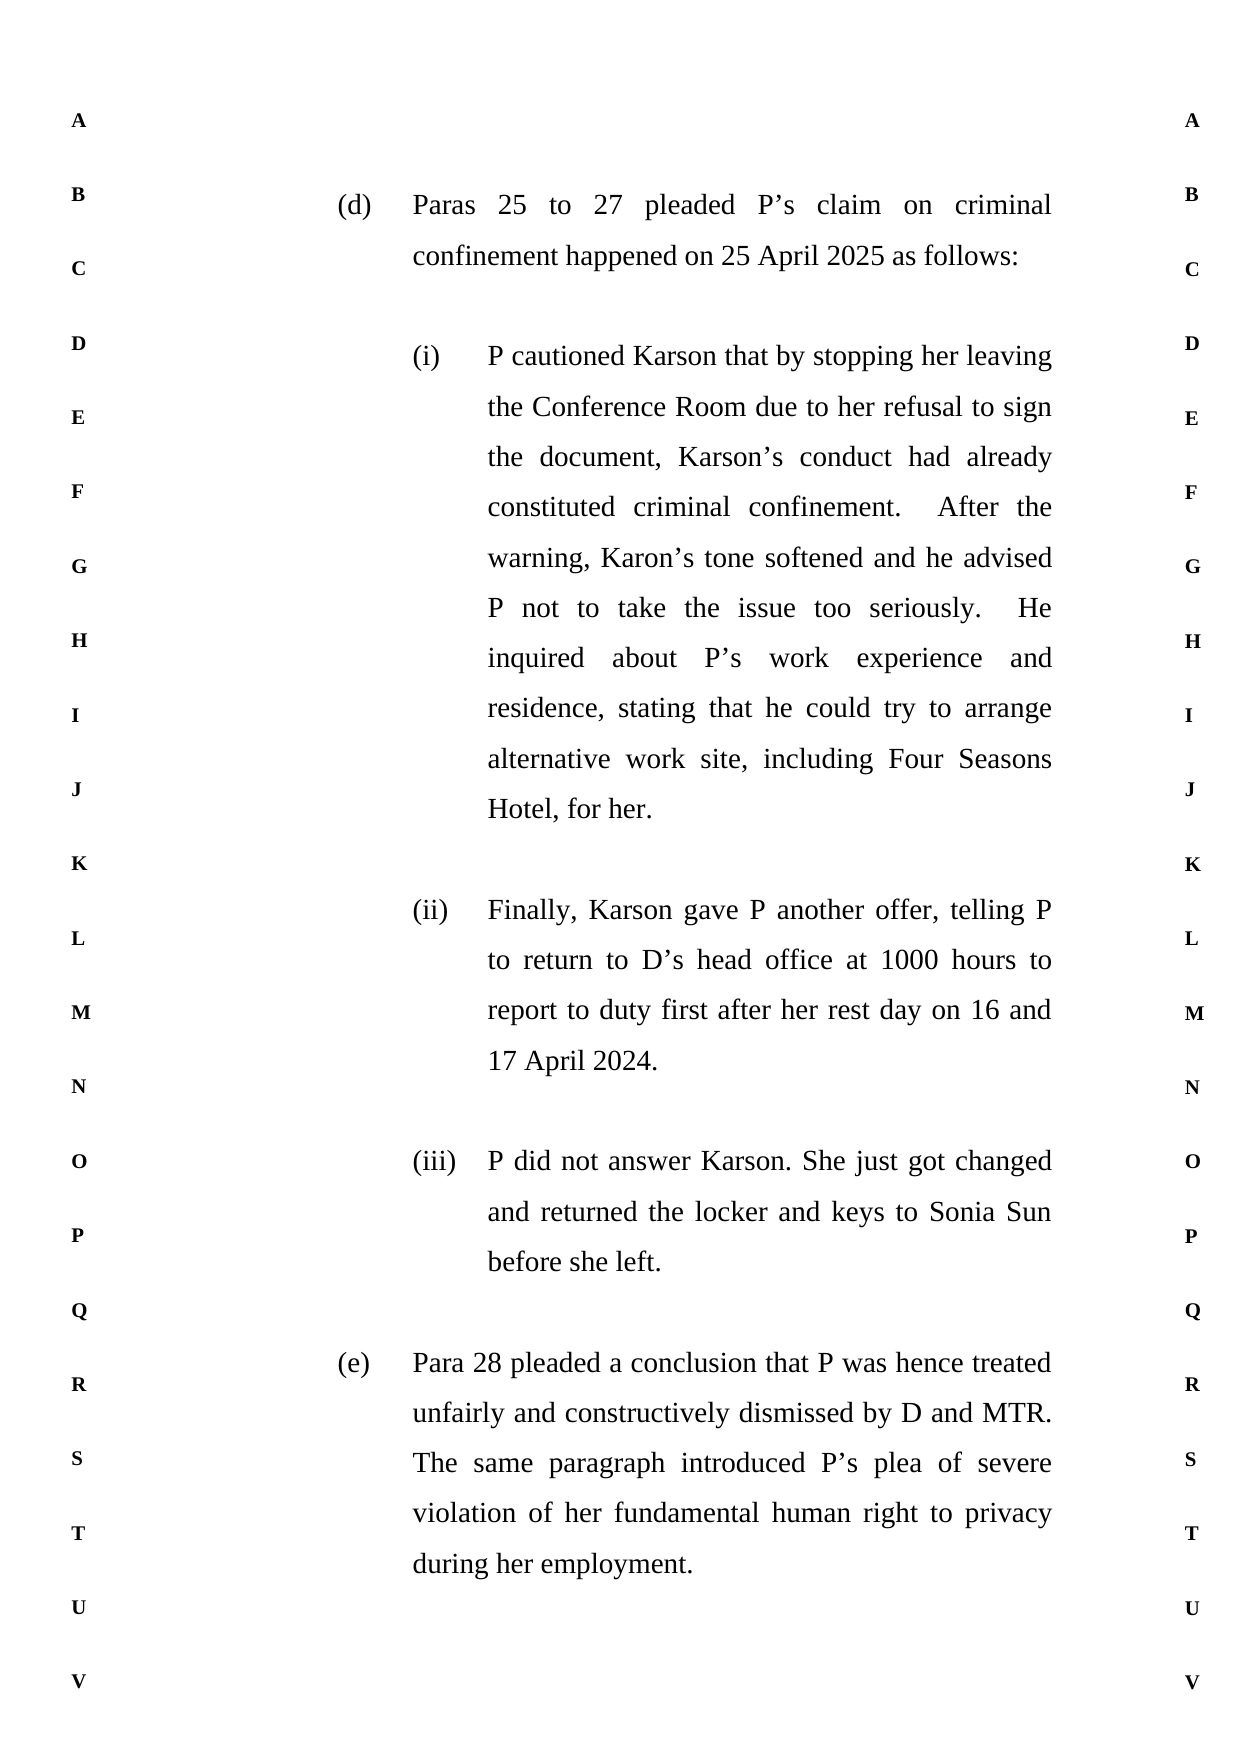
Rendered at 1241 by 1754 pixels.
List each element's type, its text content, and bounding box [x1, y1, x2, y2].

list Para 28 pleaded a conclusion that P was hence treated unfairly and constructively dismissed by D and MTR. The same paragraph introduced P’s plea of severe violation of her fundamental human right to privacy during her employment. [337, 1345, 1053, 1579]
list P cautioned Karson that by stopping her leaving the Conference Room due to her refusal to sign the document, Karson’s conduct had already constituted criminal confinement. After the warning, Karon’s tone softened and he advised P not to take the issue too seriously. He inquired about P’s work experience and residence, stating that he could try to arrange alternative work site, including Four Seasons Hotel, for her. [412, 338, 1053, 825]
list P did not answer Karson. She just got changed and returned the locker and keys to Sonia Sun before she left. [412, 1143, 1053, 1278]
list Paras 25 to 27 pleaded P’s claim on criminal confinement happened on 25 April 2025 as follows: [337, 187, 1053, 271]
list Finally, Karson gave P another offer, telling P to return to D’s head office at 1000 hours to report to duty first after her rest day on 16 and 17 April 2024. [412, 892, 1053, 1076]
